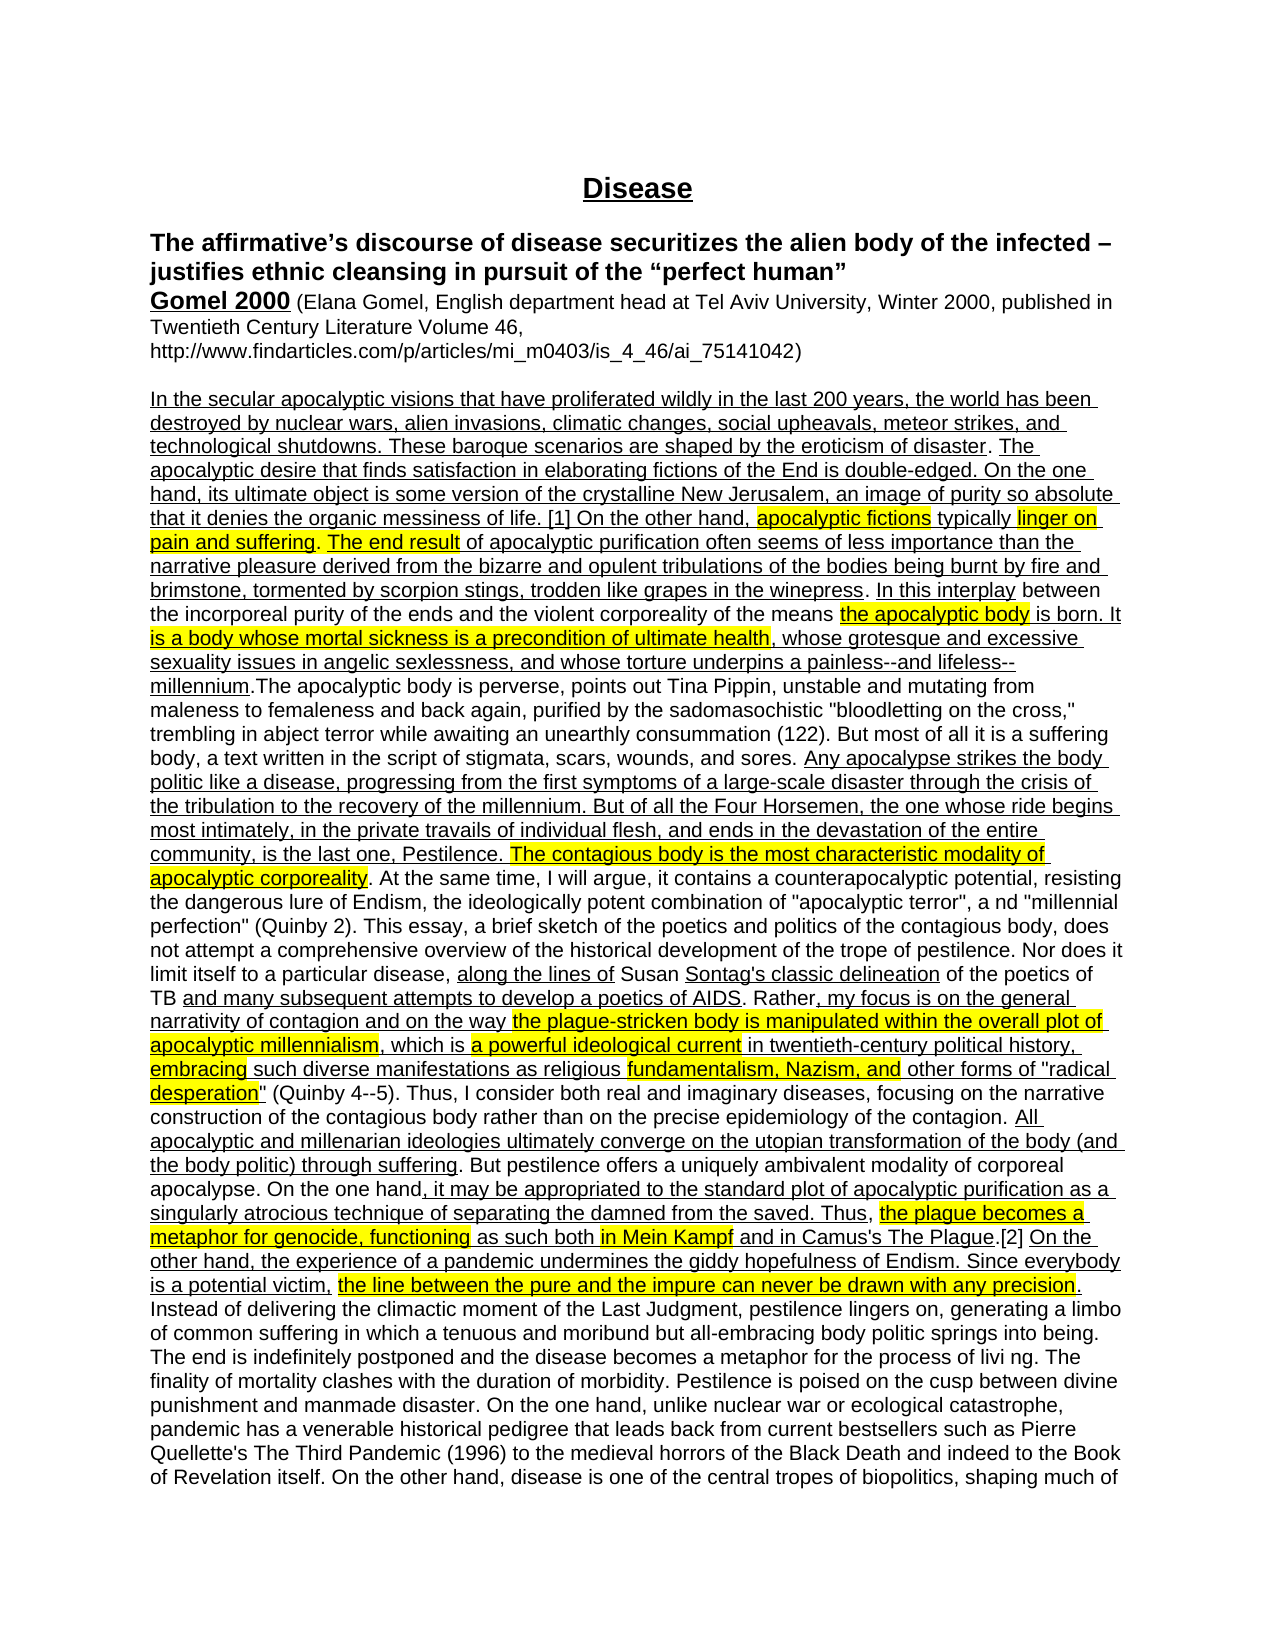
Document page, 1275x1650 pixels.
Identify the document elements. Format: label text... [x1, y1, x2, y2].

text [150, 1151, 1125, 1488]
text The affirmative’s discourse of disease securitizes the alien body of the infected – justifies ethnic cleansing in pursuit of the “perfect human” [150, 228, 1125, 286]
text Gomel 2000 (Elana Gomel, English department head at Tel Aviv University, Winter 2000, published in Twentieth Century Literature Volume 46, http://www.findarticles.com/p/articles/mi_m0403/is_4_46/ai_75141042) [150, 286, 1125, 362]
subtitle Disease [150, 171, 1125, 204]
